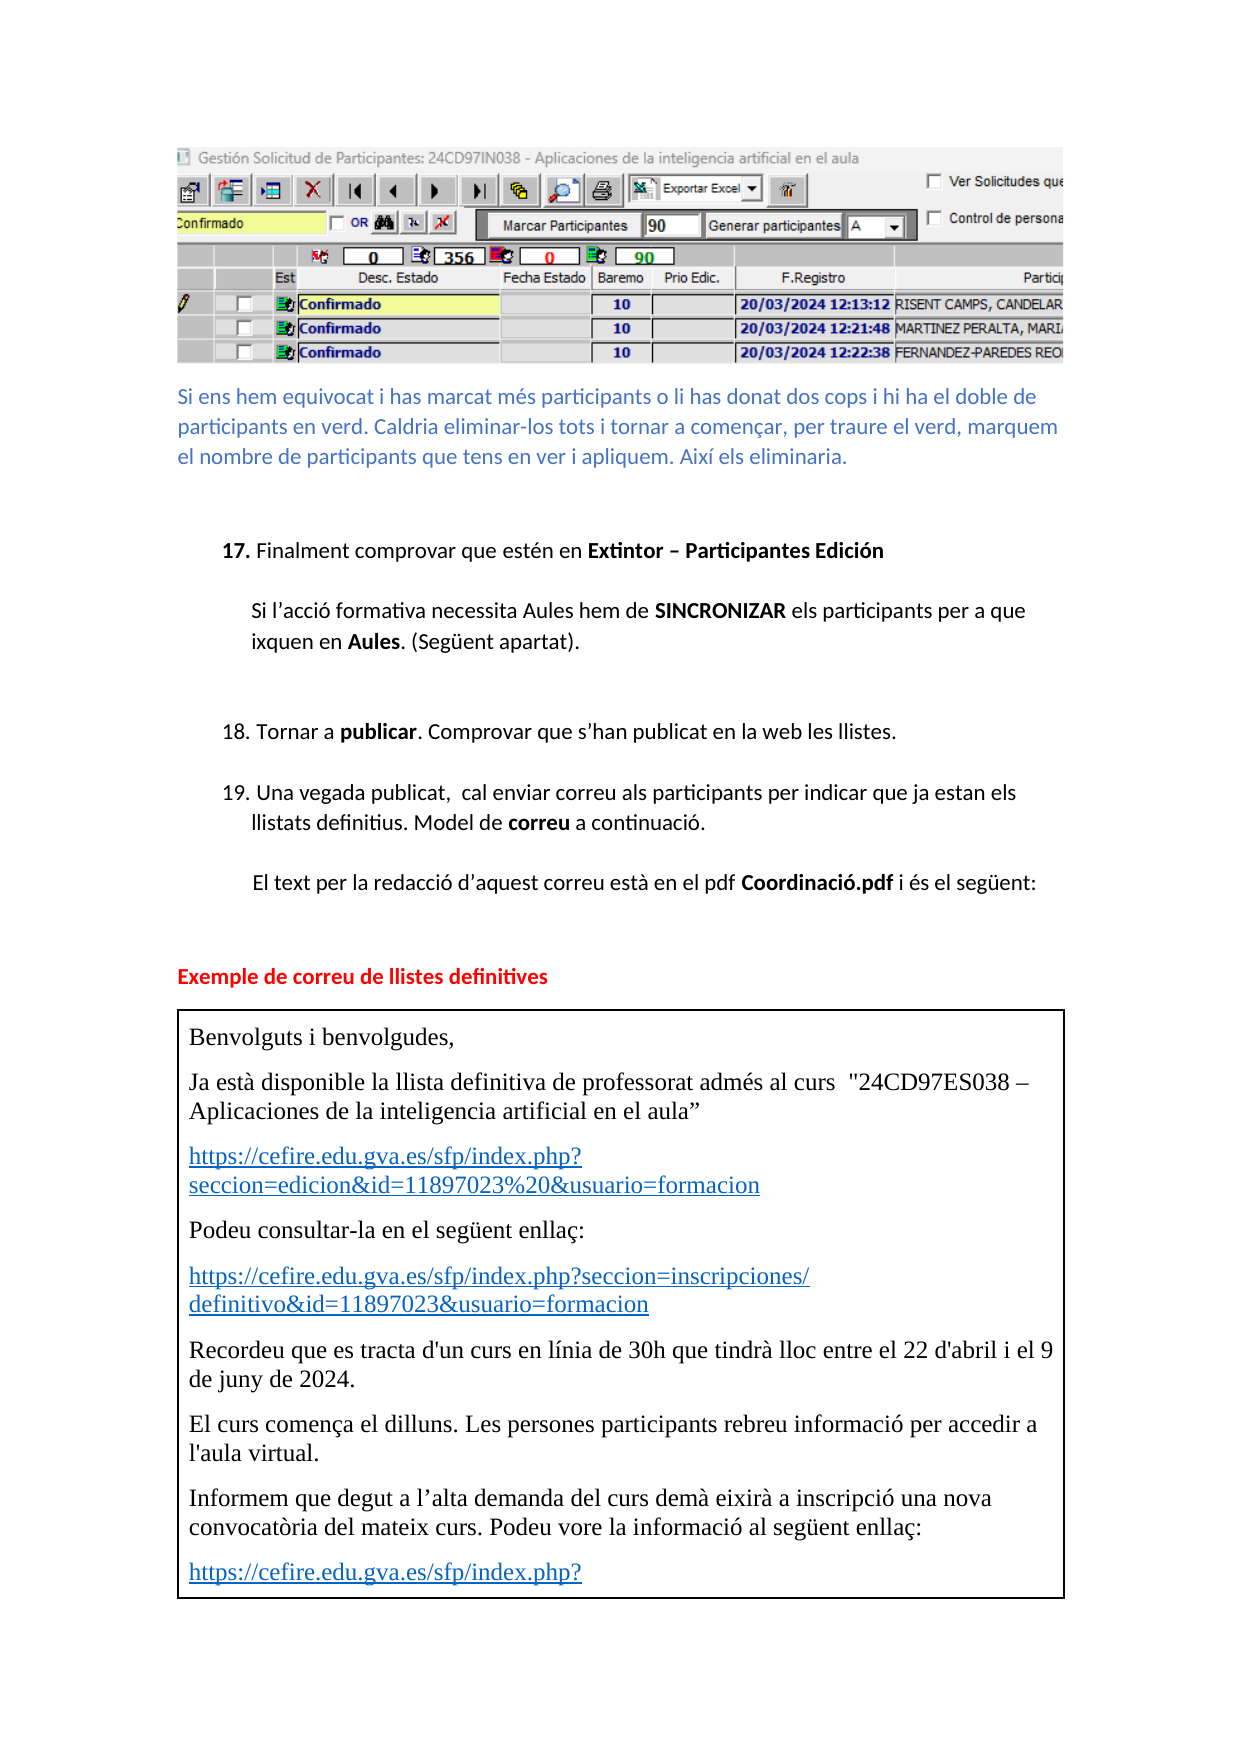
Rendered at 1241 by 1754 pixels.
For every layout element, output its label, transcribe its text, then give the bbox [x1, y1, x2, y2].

picture [177, 147, 1064, 364]
list Finalment comprovar que estén en Extintor – Participantes Edición Si l’acció formativa necessita Aules hem de SINCRONIZAR els participants per a que ixquen en Aules. (Següent apartat). [222, 536, 1063, 655]
list Tornar a publicar. Comprovar que s’han publicat en la web les llistes. [222, 717, 1063, 746]
text Si ens hem equivocat i has marcat més participants o li has donat dos cops i hi ha el doble de participants en verd. Caldria eliminar-los tots i tornar a començar, per traure el verd, marquem el nombre de participants que tens en ver i apliquem. Així els eliminaria. [177, 382, 1063, 471]
list Una vegada publicat, cal enviar correu als participants per indicar que ja estan els llistats definitius. Model de correu a continuació. [222, 778, 1063, 836]
text El text per la redacció d’aquest correu està en el pdf Coordinació.pdf i és el següent: [252, 868, 1063, 897]
text Exemple de correu de llistes definitives [177, 962, 1063, 990]
